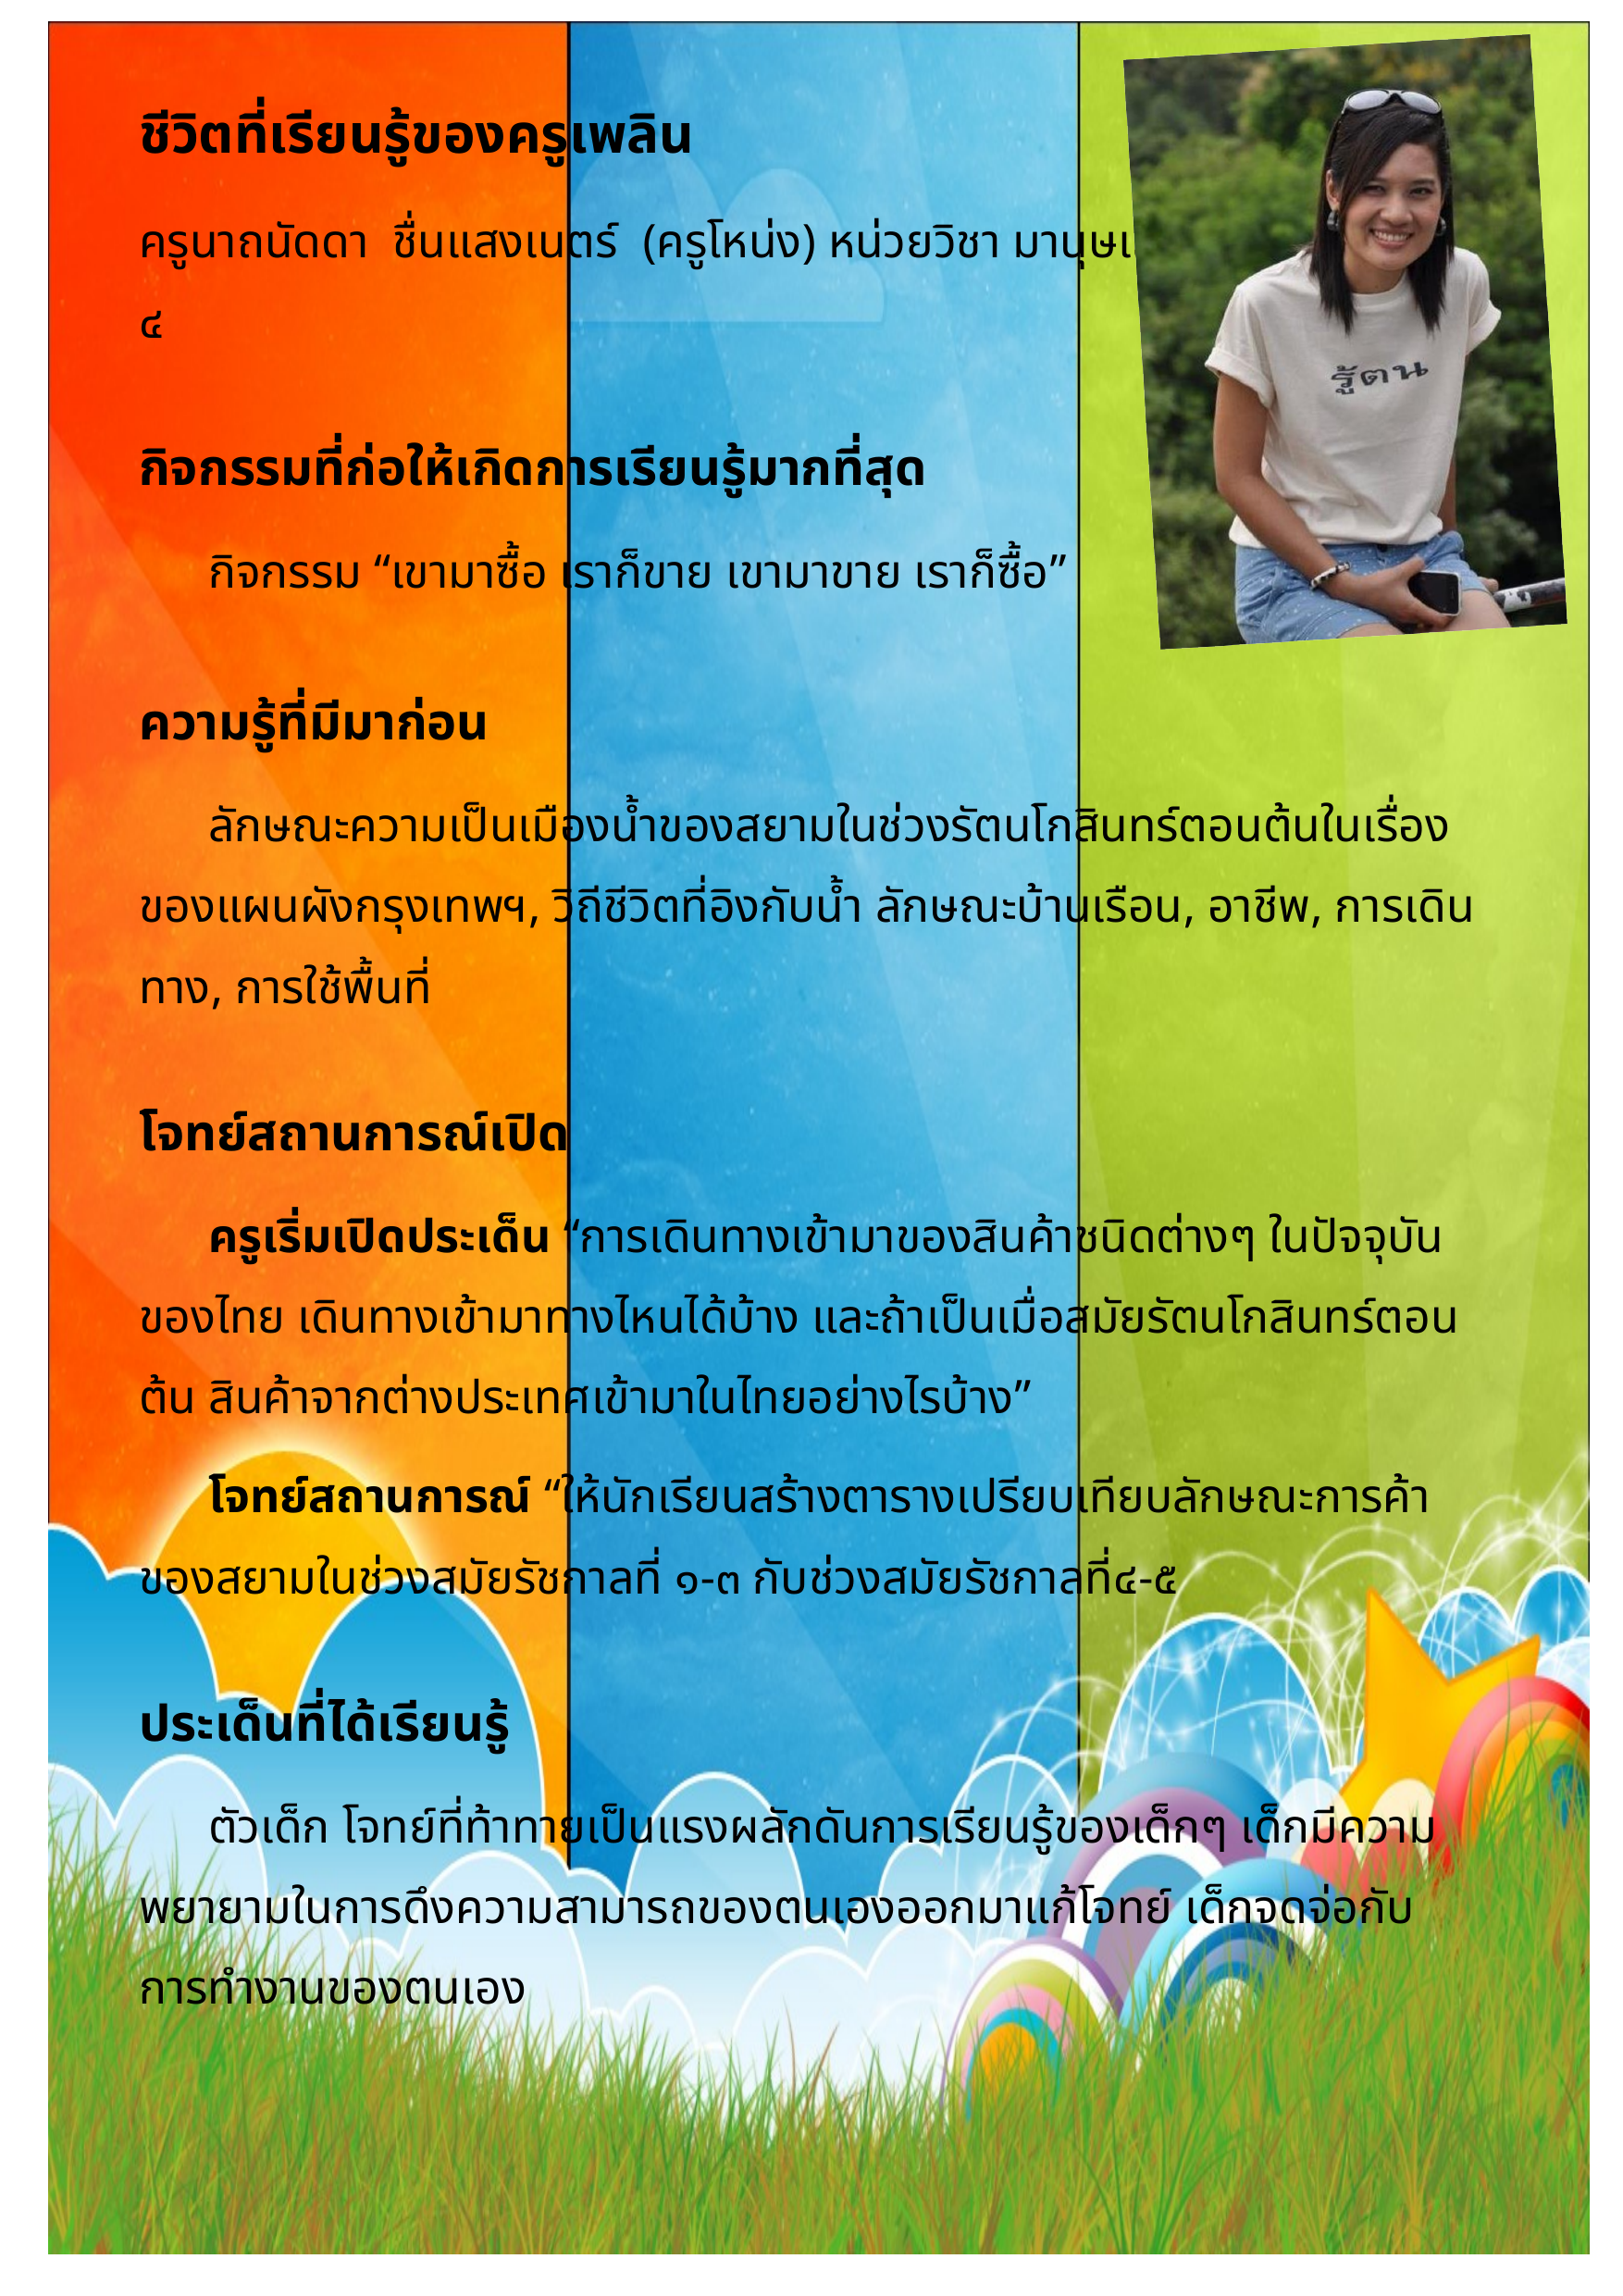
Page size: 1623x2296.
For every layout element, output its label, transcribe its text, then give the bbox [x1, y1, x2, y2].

list กิจกรรม “เขามาซื้อ เราก็ขาย เขามาขาย เราก็ซื้อ” [208, 539, 1158, 609]
picture [48, 21, 1590, 2254]
text ชีวิตที่เรียนรู้ของครูเพลิน [139, 95, 1131, 178]
text ครูเริ่มเปิดประเด็น “การเดินทางเข้ามาของสินค้าชนิดต่างๆ ในปัจจุบันของไทย เดินทางเข้ามาทางไหนได้บ้าง และถ้าเป็นเมื่อสมัยรัตนโกสินทร์ตอนต้น สินค้าจากต่างประเทศเข้ามาในไทยอย่างไรบ้าง” [139, 1204, 1484, 1434]
text ความรู้ที่มีมาก่อน [139, 687, 1484, 763]
text ประเด็นที่ได้เรียนรู้ [139, 1687, 1484, 1763]
text ตัวเด็ก โจทย์ที่ท้าทายเป็นแรงผลักดันการเรียนรู้ของเด็กๆ เด็กมีความพยายามในการดึงความสามารถของตนเองออกมาแก้โจทย์ เด็กจดจ่อกับการทำงานของตนเอง [139, 1793, 1484, 2024]
text โจทย์สถานการณ์เปิด [139, 1098, 1484, 1173]
text กิจกรรมที่ก่อให้เกิดการเรียนรู้มากที่สุด [139, 432, 1151, 508]
text โจทย์สถานการณ์ “ให้นักเรียนสร้างตารางเปรียบเทียบลักษณะการค้าของสยามในช่วงสมัยรัชกาลที่ ๑-๓ กับช่วงสมัยรัชกาลที่๔-๕ [139, 1464, 1484, 1614]
text ครูนาถนัดดา ชื่นแสงเนตร์ (ครูโหน่ง) หน่วยวิชา มานุษและสังคม ระดับชั้น ๔ [139, 209, 1142, 359]
text ลักษณะความเป็นเมืองน้ำของสยามในช่วงรัตนโกสินทร์ตอนต้นในเรื่องของแผนผังกรุงเทพฯ, วิถีชีวิตที่อิงกับน้ำ ลักษณะบ้านเรือน, อาชีพ, การเดินทาง, การใช้พื้นที่ [139, 793, 1484, 1024]
